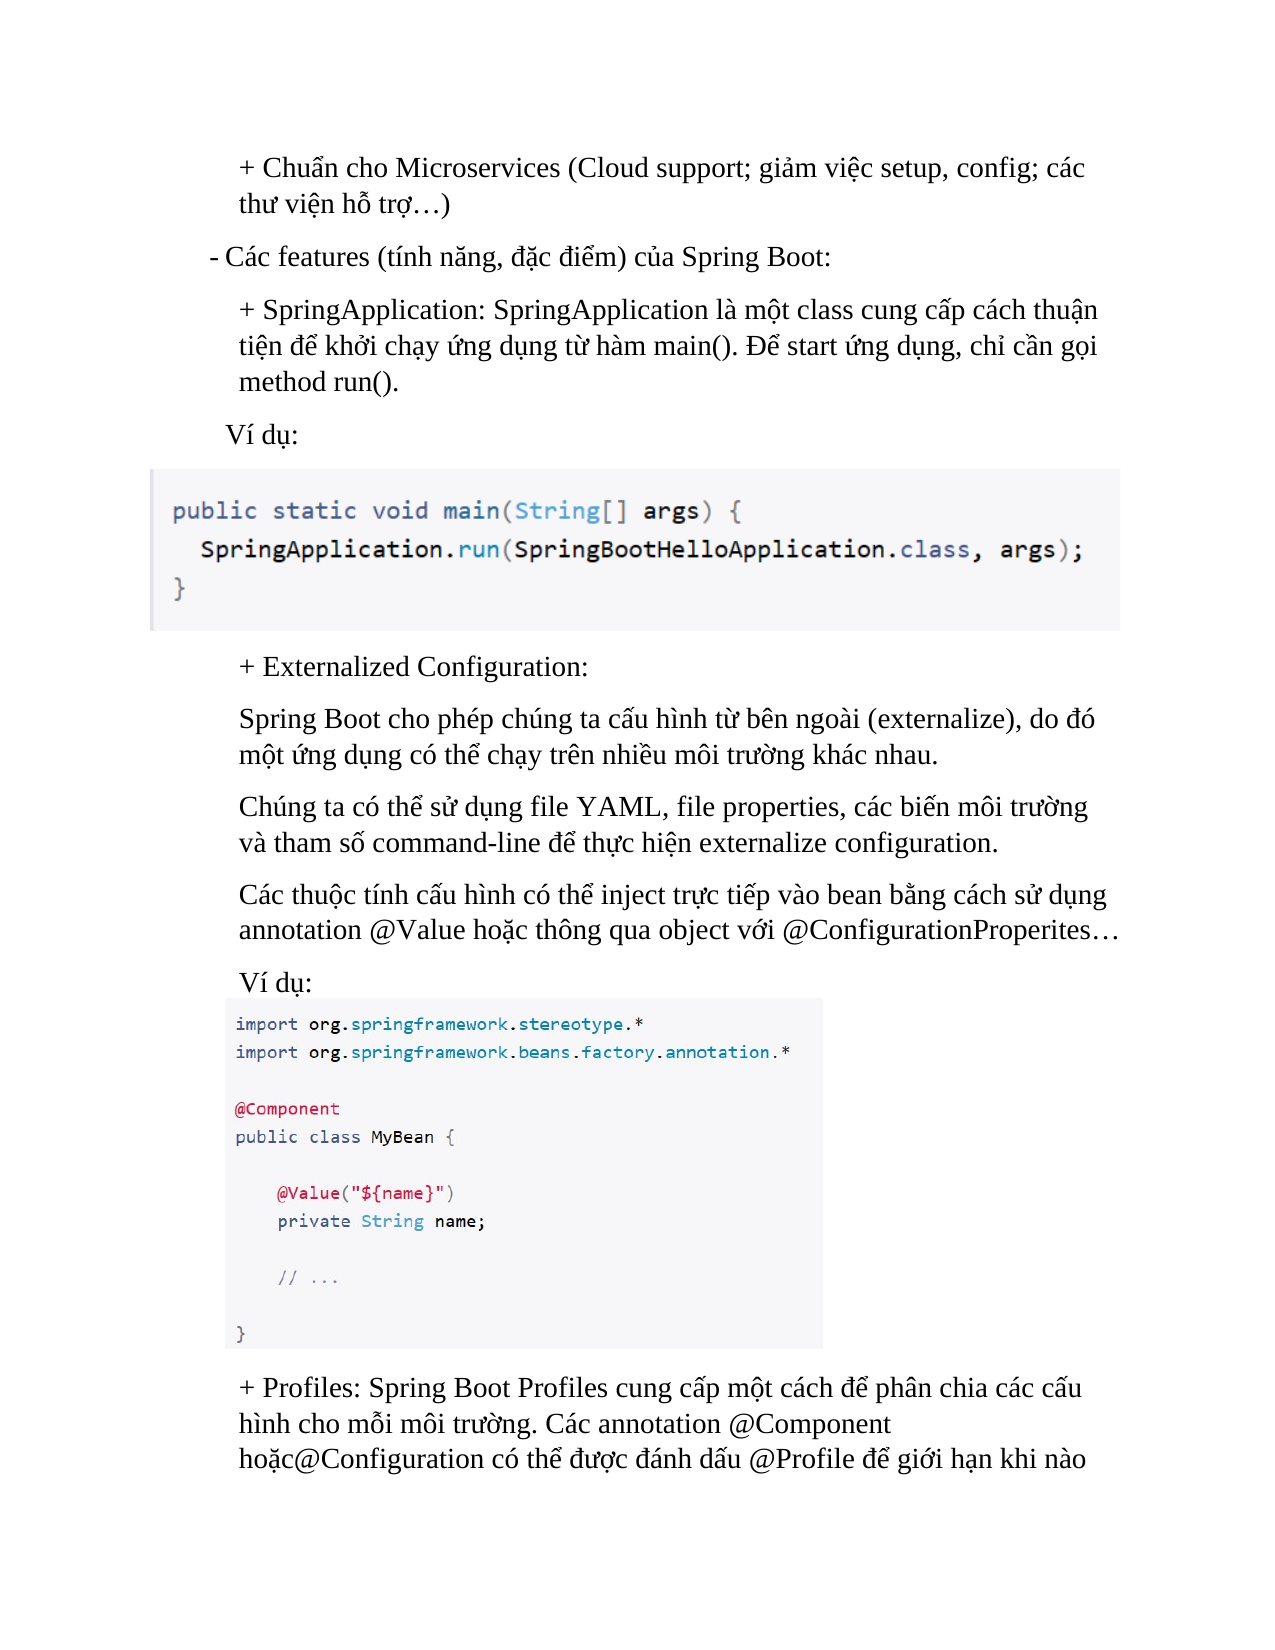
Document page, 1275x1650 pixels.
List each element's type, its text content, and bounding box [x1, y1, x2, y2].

text Các thuộc tính cấu hình có thể inject trực tiếp vào bean bằng cách sử dụng annotation @Value hoặc thông qua object với @ConfigurationProperites… [239, 877, 1125, 946]
text - Các features (tính năng, đặc điểm) của Spring Boot: [209, 239, 1125, 272]
text + Externalized Configuration: [239, 649, 1125, 682]
text Spring Boot cho phép chúng ta cấu hình từ bên ngoài (externalize), do đó một ứng dụng có thể chạy trên nhiều môi trường khác nhau. [239, 702, 1102, 771]
text Ví dụ: [239, 965, 1125, 998]
text Ví dụ: [150, 417, 1125, 450]
text + SpringApplication: SpringApplication là một class cung cấp cách thuận tiện để khởi chạy ứng dụng từ hàm main(). Để start ứng dụng, chỉ cần gọi method run(). [239, 292, 1125, 398]
picture [150, 469, 1121, 631]
text + Chuẩn cho Microservices (Cloud support; giảm việc setup, config; các thư viện hỗ trợ…) [239, 150, 1125, 220]
picture [225, 998, 824, 1349]
text Chúng ta có thể sử dụng file YAML, file properties, các biến môi trường và tham số command-line để thực hiện externalize configuration. [239, 789, 1109, 858]
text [239, 1370, 1093, 1475]
